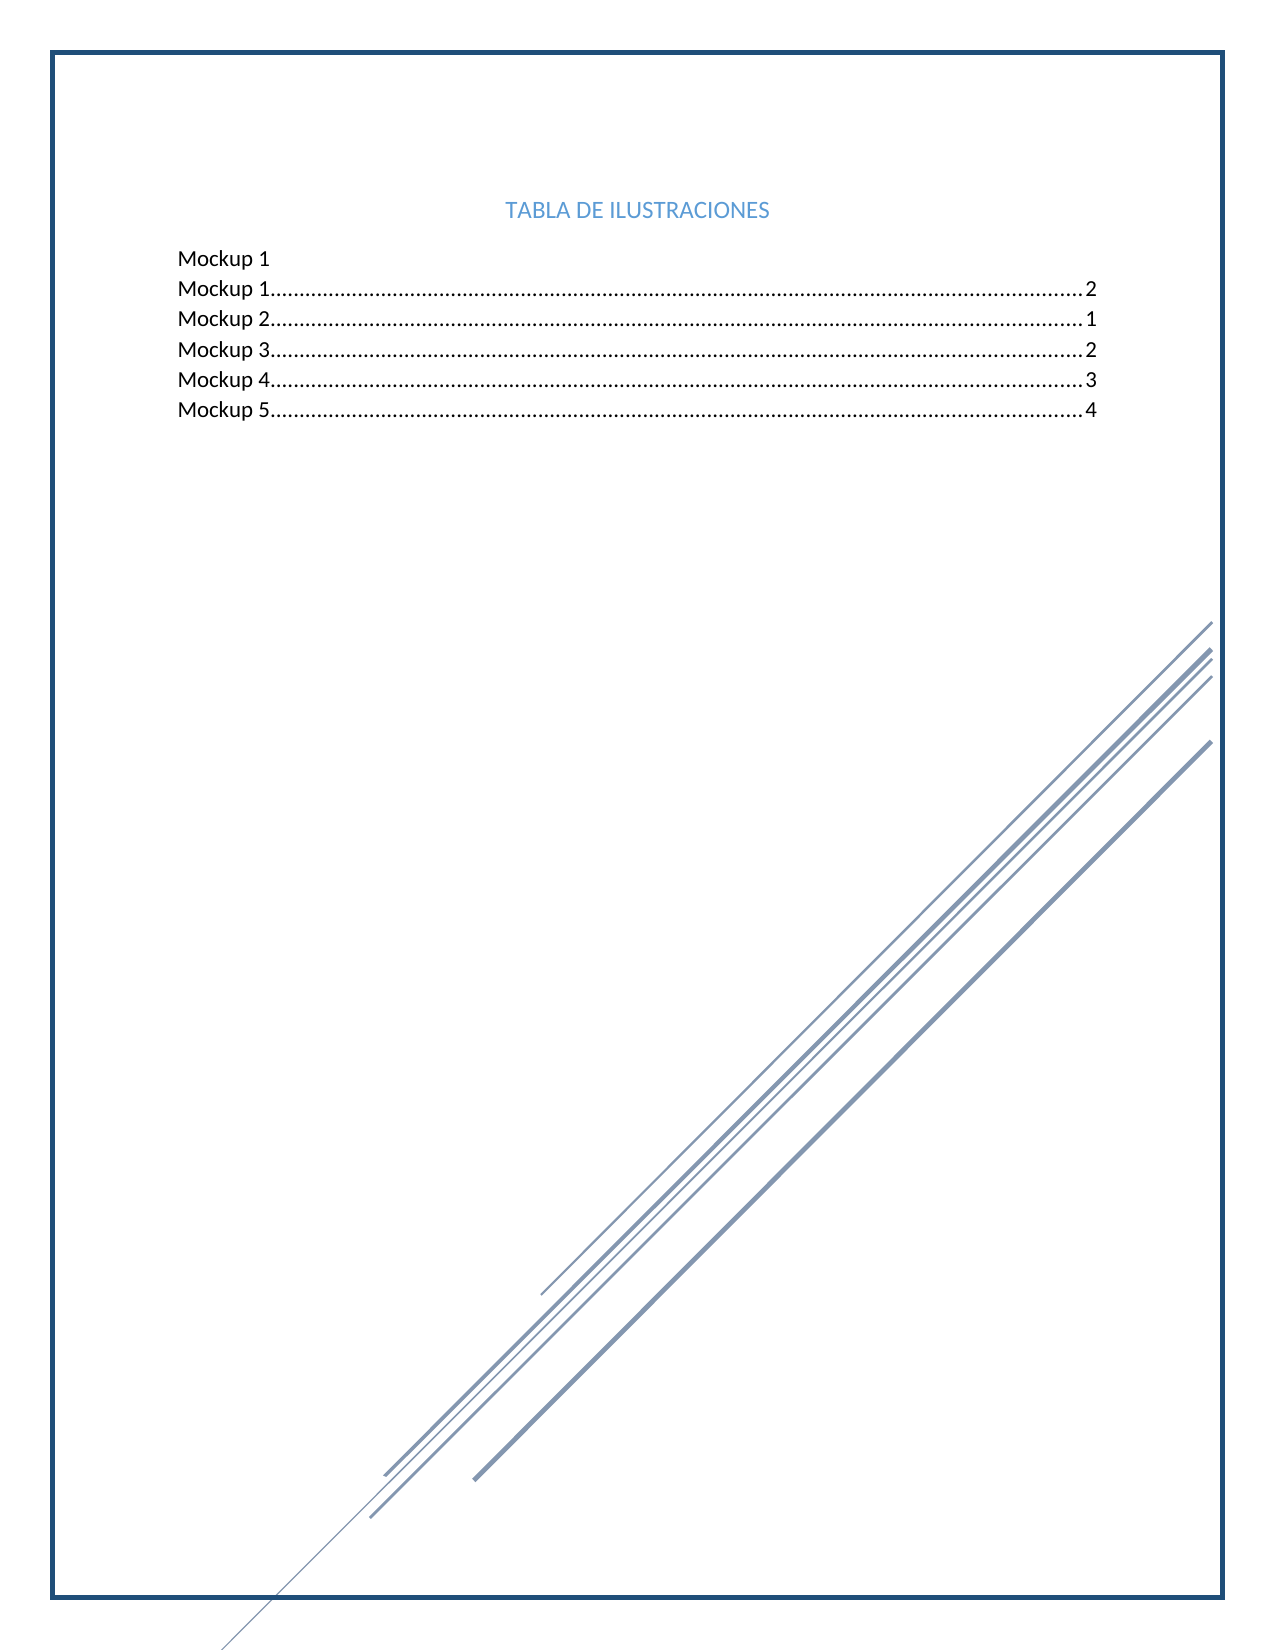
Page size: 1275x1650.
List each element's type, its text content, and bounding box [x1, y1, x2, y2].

text Mockup 5 4 [177, 395, 1098, 423]
text Mockup 2 1 [177, 304, 1098, 332]
text Mockup 3 2 [177, 335, 1098, 363]
text Mockup 1 2 [177, 274, 1098, 302]
text TABLA DE ILUSTRACIONES [177, 194, 1098, 225]
text Mockup 1 2 [177, 244, 1098, 272]
text Mockup 4 3 [177, 365, 1098, 393]
